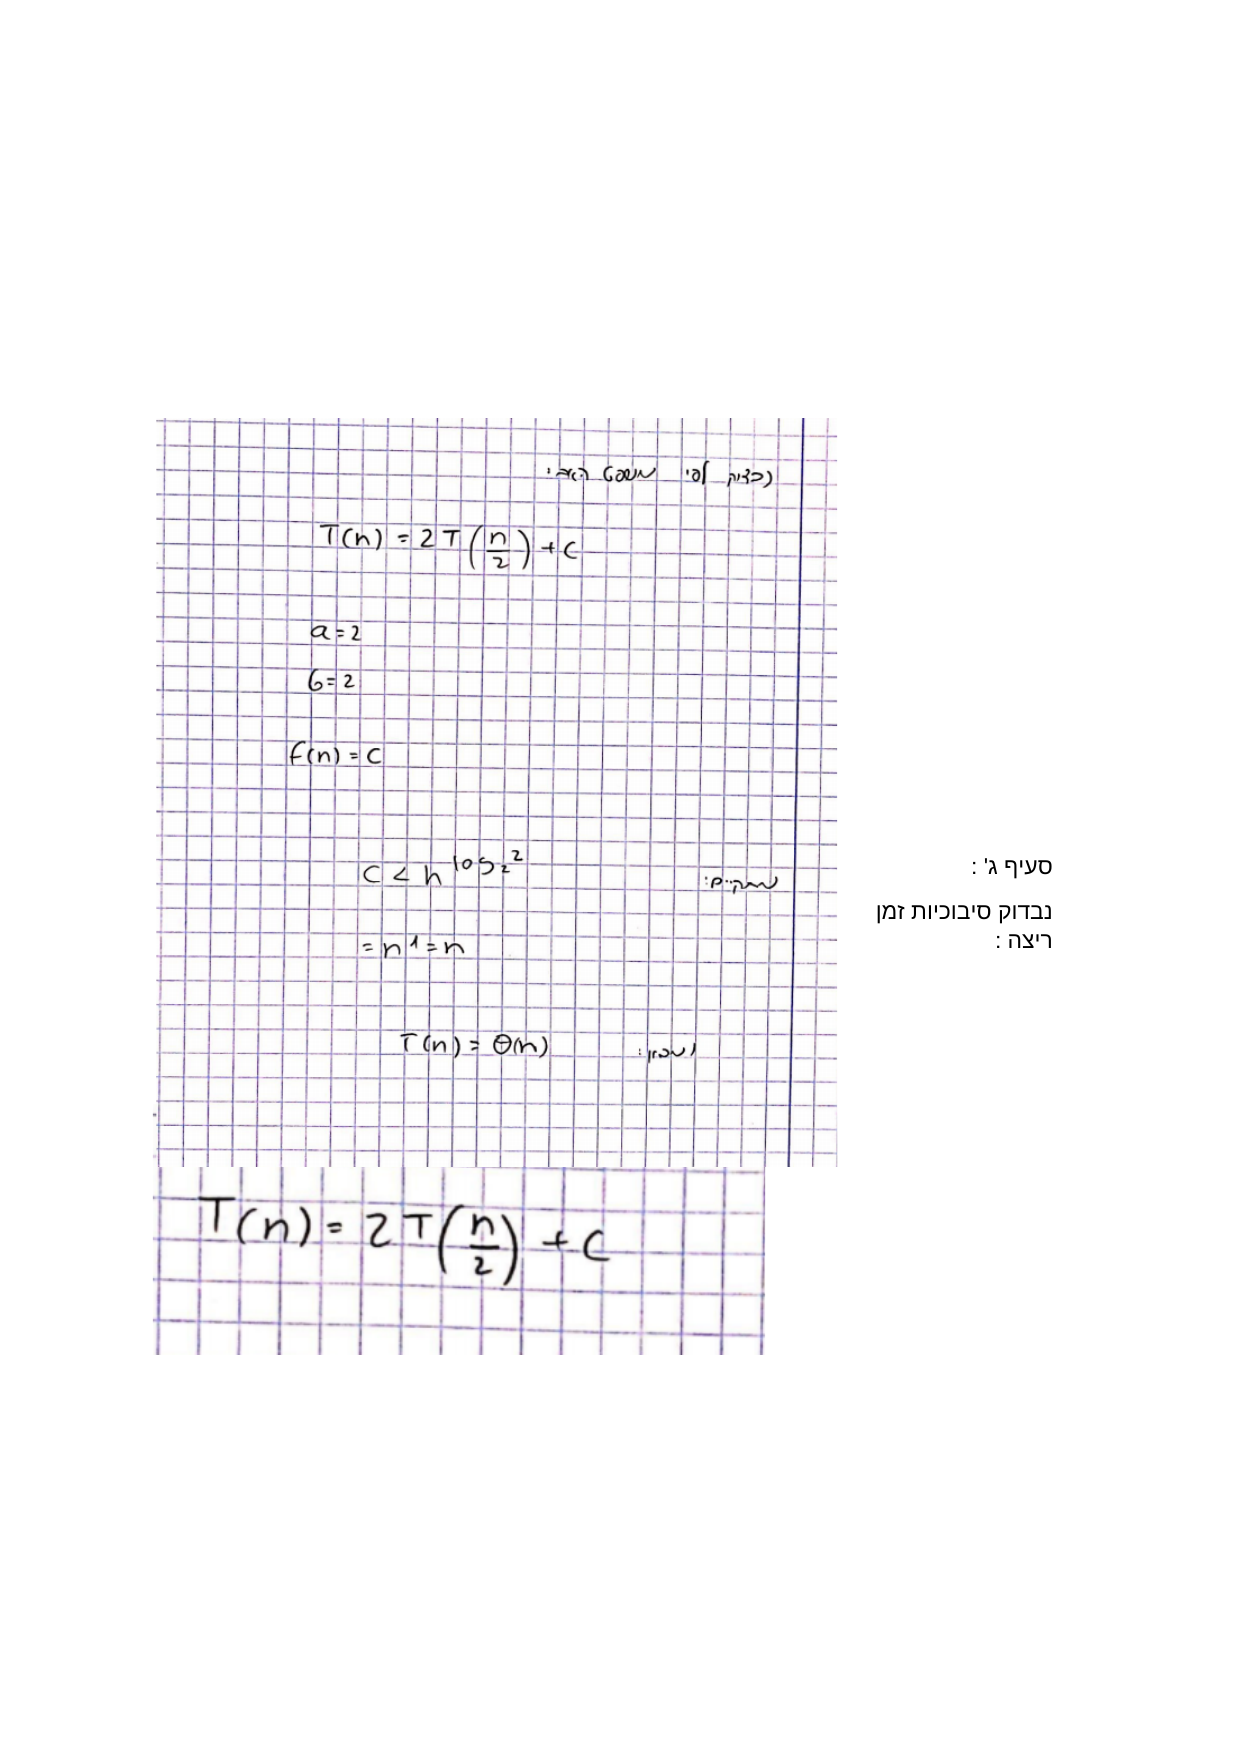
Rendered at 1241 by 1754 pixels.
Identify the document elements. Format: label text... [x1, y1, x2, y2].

text נבדוק סיבוכיות זמן ריצה : [838, 898, 1053, 953]
picture [152, 418, 838, 1355]
text סעיף ג' : [838, 853, 1053, 879]
